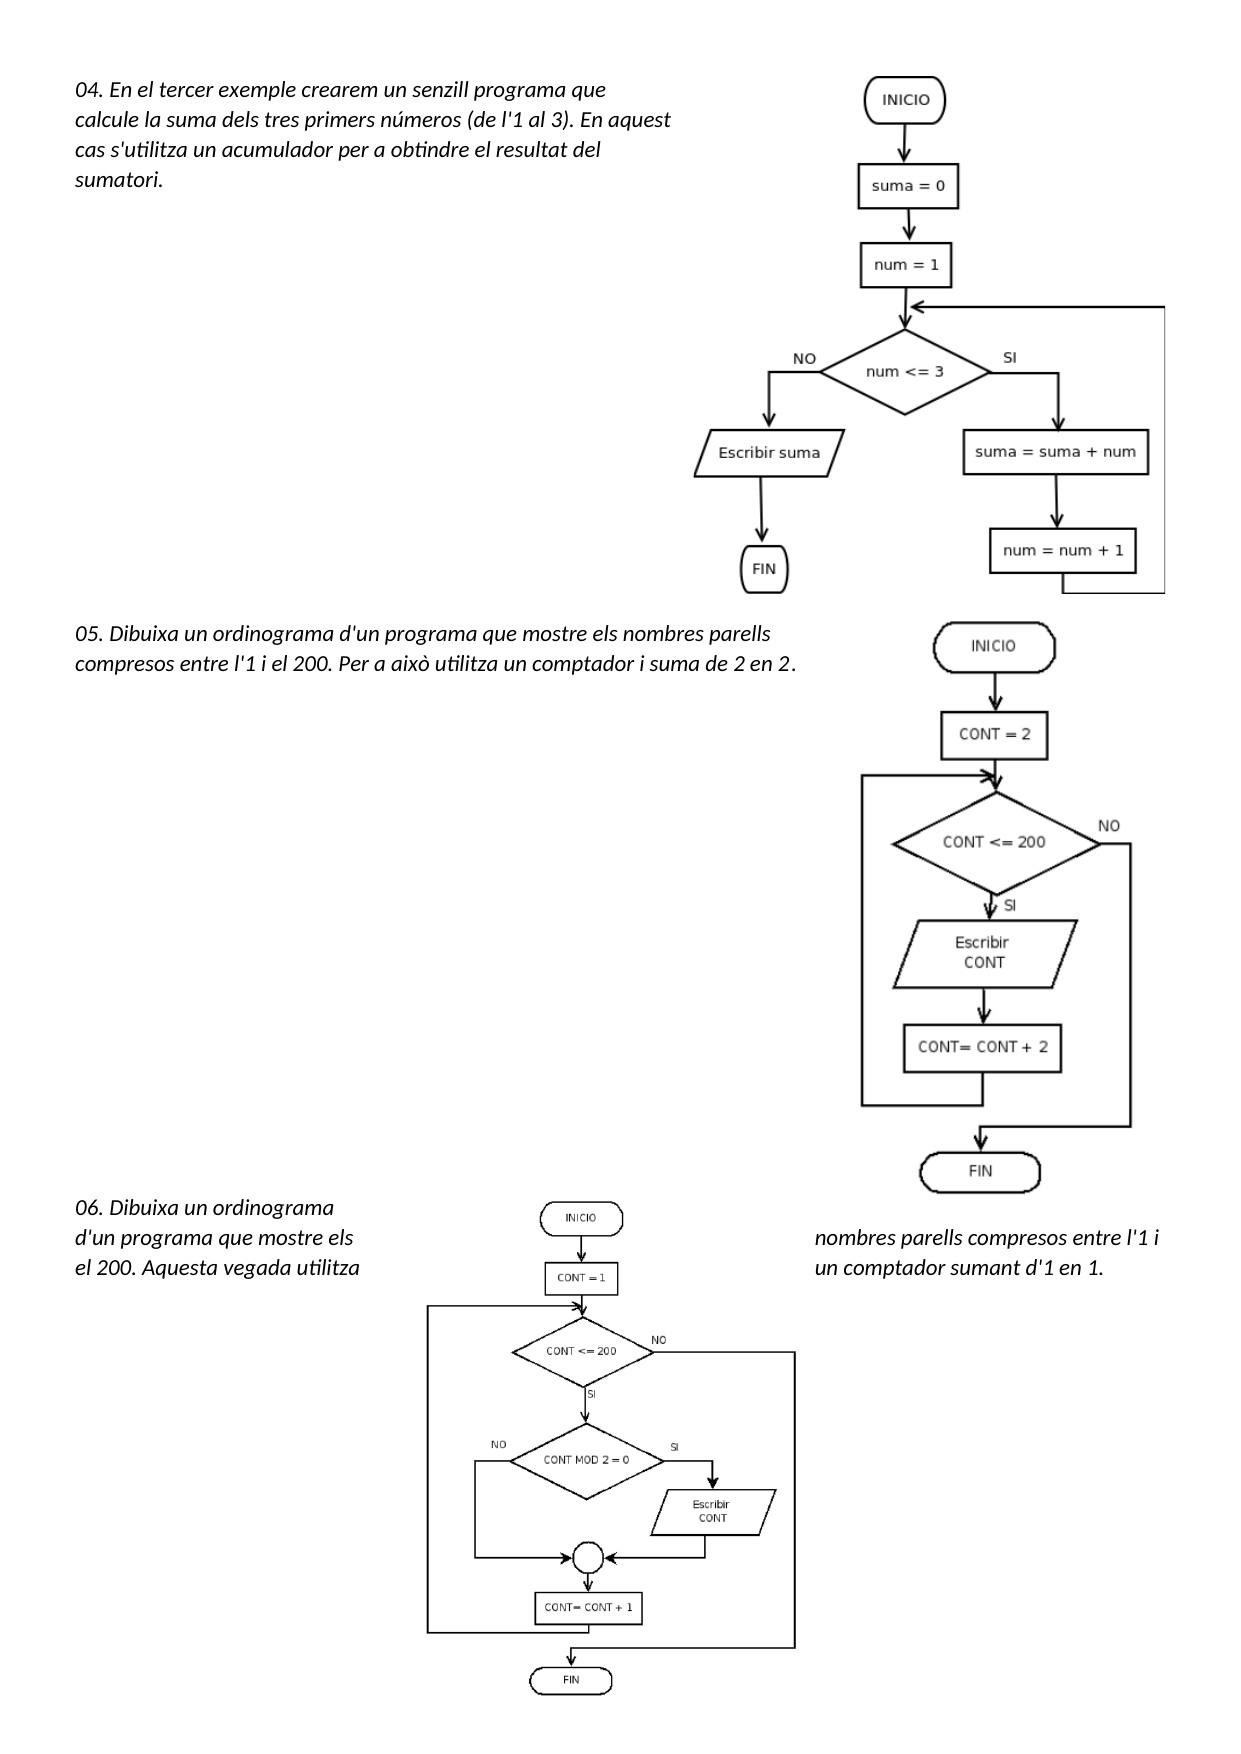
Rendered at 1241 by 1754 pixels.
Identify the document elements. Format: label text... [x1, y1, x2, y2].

text 06. Dibuixa un ordinograma d'un programa que mostre els nombres parells compresos entre l'1 i el 200. Aquesta vegada utilitza un comptador sumant d'1 en 1. [75, 1193, 1165, 1281]
text 05. Dibuixa un ordinograma d'un programa que mostre els nombres parells compresos entre l'1 i el 200. Per a això utilitza un comptador i suma de 2 en 2. [75, 619, 833, 677]
text 04. En el tercer exemple crearem un senzill programa que calcule la suma dels tres primers números (de l'1 al 3). En aquest cas s'utilitza un acumulador per a obtindre el resultat del sumatori. [75, 75, 1165, 194]
